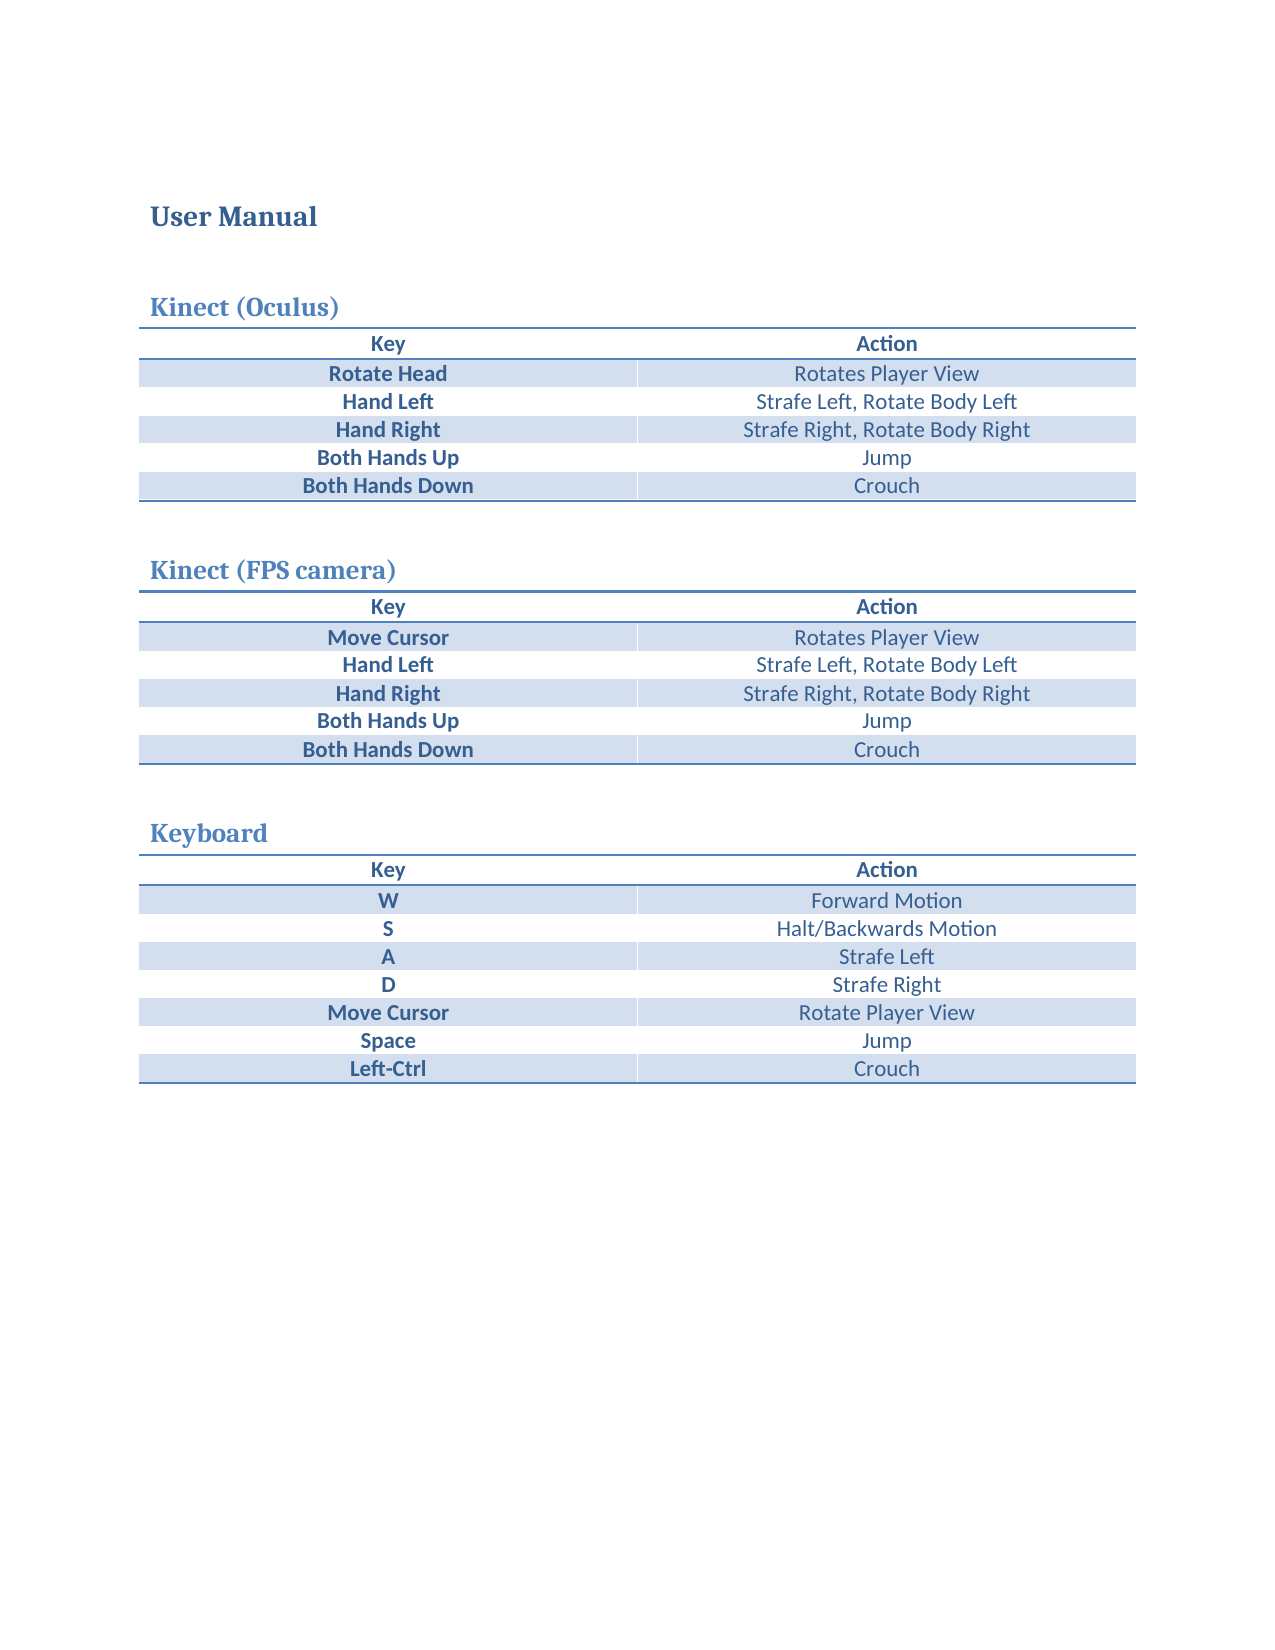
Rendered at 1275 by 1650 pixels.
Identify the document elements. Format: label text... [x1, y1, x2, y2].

table_cell Jump [638, 1026, 1136, 1054]
table_cell A [139, 942, 637, 970]
table_cell Halt/Backwards Motion [638, 914, 1136, 942]
table_cell Jump [638, 444, 1136, 472]
table_cell Both Hands Down [139, 735, 637, 763]
table_cell S [139, 914, 637, 942]
table_cell Left-Ctrl [139, 1054, 637, 1082]
table_cell Jump [638, 707, 1136, 735]
table_cell Hand Right [139, 679, 637, 707]
table_cell Rotate Player View [638, 998, 1136, 1026]
table_header Key [139, 329, 637, 357]
table_cell Hand Right [139, 416, 637, 443]
table_cell Strafe Right, Rotate Body Right [638, 416, 1136, 443]
subtitle Kinect (FPS camera) [150, 555, 1125, 586]
table_cell Rotates Player View [638, 623, 1136, 651]
table_cell D [139, 970, 637, 998]
table_cell Strafe Left [638, 942, 1136, 970]
table_cell Both Hands Up [139, 444, 637, 472]
table_cell Move Cursor [139, 998, 637, 1026]
table_cell Both Hands Up [139, 707, 637, 735]
table_cell Strafe Right [638, 970, 1136, 998]
table_header Key [139, 856, 637, 884]
table_cell Strafe Left, Rotate Body Left [638, 388, 1136, 416]
table_cell Move Cursor [139, 623, 637, 651]
table_header Action [638, 329, 1136, 357]
table_header Key [139, 593, 637, 621]
table_cell W [139, 886, 637, 914]
table_cell Both Hands Down [139, 472, 637, 499]
table_cell Crouch [638, 1054, 1136, 1082]
table_header Action [638, 593, 1136, 621]
table_cell Crouch [638, 735, 1136, 763]
table_cell Forward Motion [638, 886, 1136, 914]
table_cell Strafe Left, Rotate Body Left [638, 651, 1136, 679]
table_header Action [638, 856, 1136, 884]
table_cell Rotate Head [139, 360, 637, 387]
table_cell Strafe Right, Rotate Body Right [638, 679, 1136, 707]
table_cell Hand Left [139, 388, 637, 416]
table_cell Hand Left [139, 651, 637, 679]
subtitle Kinect (Oculus) [150, 292, 1125, 323]
table_cell Space [139, 1026, 637, 1054]
subtitle Keyboard [150, 818, 1125, 849]
subtitle User Manual [150, 200, 1125, 233]
table_cell Rotates Player View [638, 360, 1136, 387]
table_cell Crouch [638, 472, 1136, 499]
